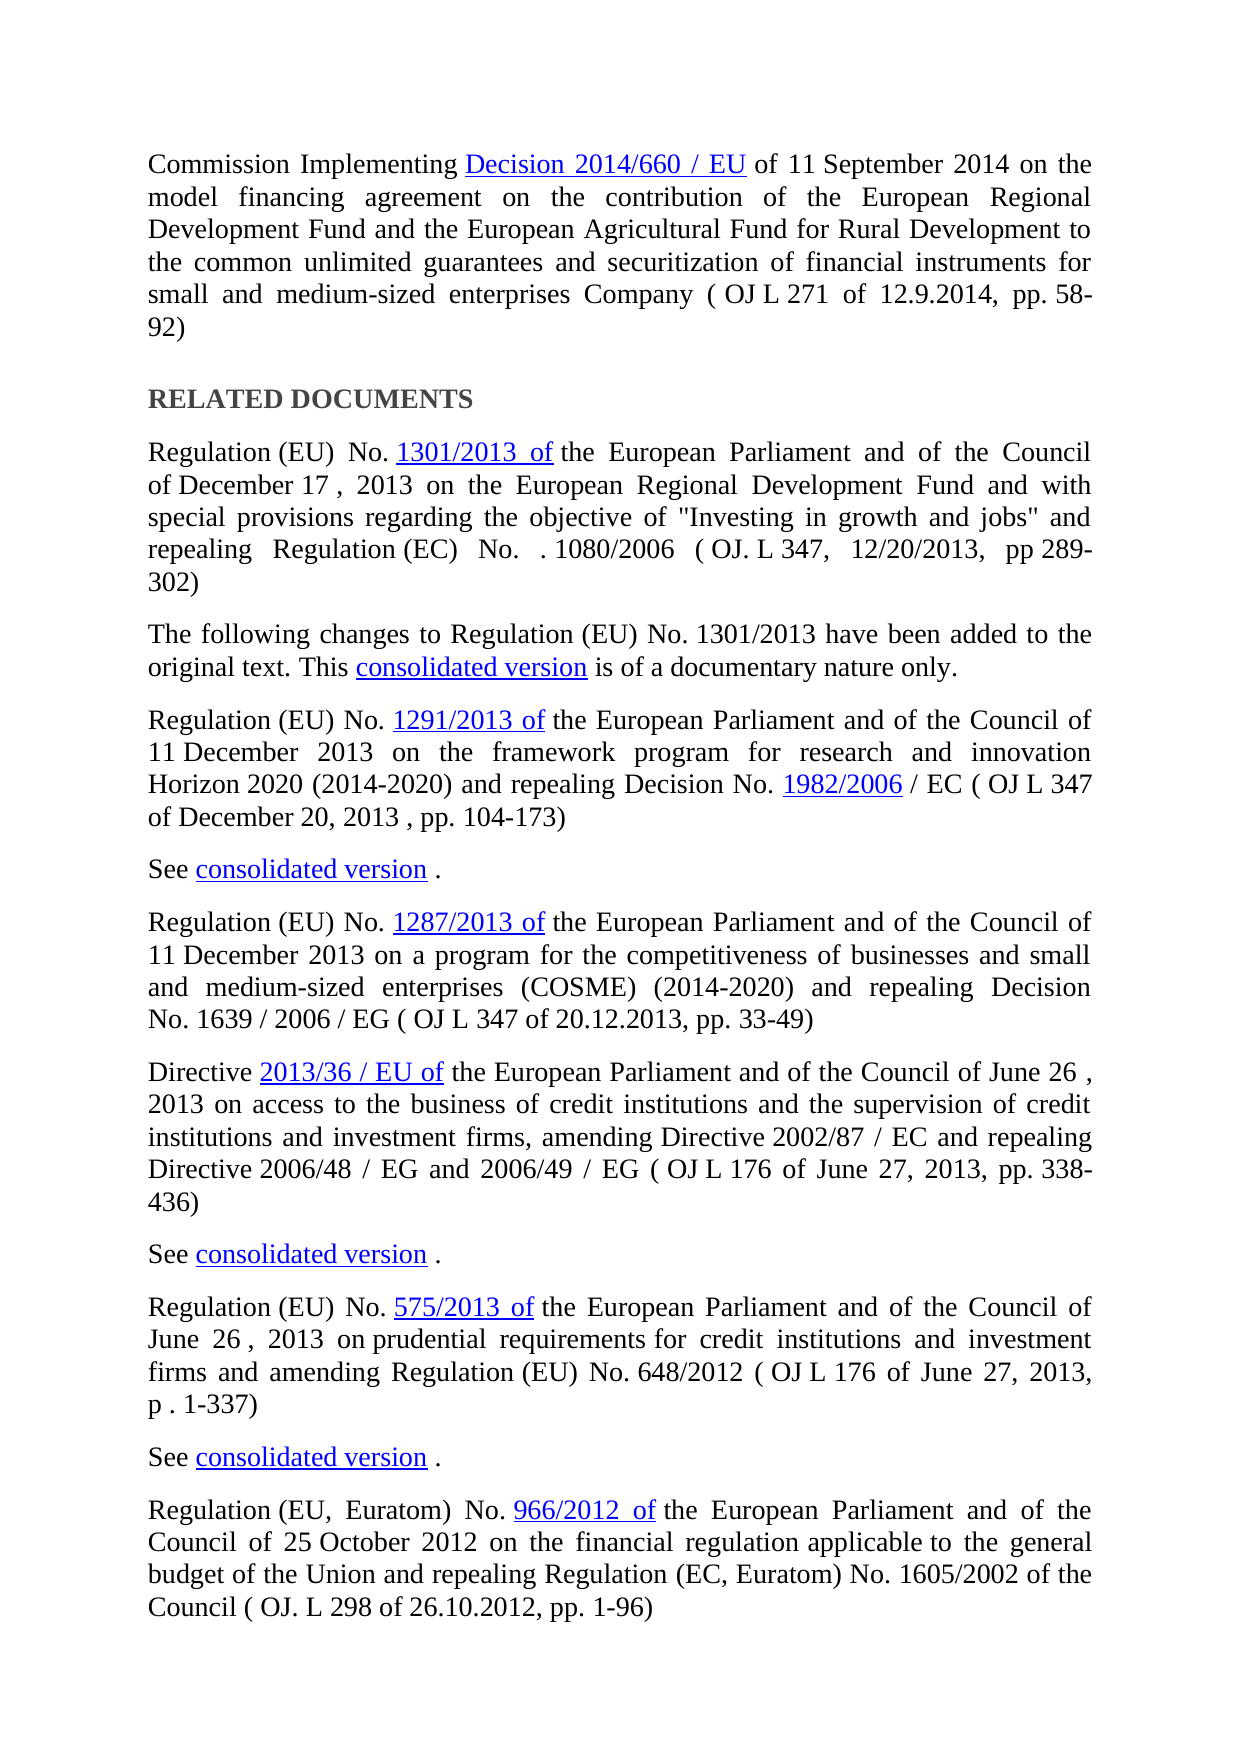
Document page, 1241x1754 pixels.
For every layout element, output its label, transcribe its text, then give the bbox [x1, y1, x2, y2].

text RELATED DOCUMENTS [148, 383, 1093, 415]
text Regulation (EU) No. 1287/2013 of the European Parliament and of the Council of 11 December 2013 on a program for the competitiveness of businesses and small and medium-sized enterprises (COSME) (2014-2020) and repealing Decision No. 1639 / 2006 / EG ( OJ L 347 of 20.12.2013, pp. 33-49) [148, 905, 1093, 1035]
text See consolidated version . [148, 1440, 1093, 1472]
text The following changes to Regulation (EU) No. 1301/2013 have been added to the original text. This consolidated version is of a documentary nature only. [148, 618, 1093, 682]
text Commission Implementing Decision 2014/660 / EU of 11 September 2014 on the model financing agreement on the contribution of the European Regional Development Fund and the European Agricultural Fund for Rural Development to the common unlimited guarantees and securitization of financial instruments for small and medium-sized enterprises Company ( OJ L 271 of 12.9.2014, pp. 58-92) [148, 148, 1093, 342]
text See consolidated version . [148, 853, 1093, 885]
text Regulation (EU) No. 1291/2013 of the European Parliament and of the Council of 11 December 2013 on the framework program for research and innovation Horizon 2020 (2014-2020) and repealing Decision No. 1982/2006 / EC ( OJ L 347 of December 20, 2013 , pp. 104-173) [148, 703, 1093, 832]
text Regulation (EU) No. 575/2013 of the European Parliament and of the Council of June 26 , 2013 on prudential requirements for credit institutions and investment firms and amending Regulation (EU) No. 648/2012 ( OJ L 176 of June 27, 2013, p . 1-337) [148, 1290, 1093, 1420]
text Regulation (EU, Euratom) No. 966/2012 of the European Parliament and of the Council of 25 October 2012 on the financial regulation applicable to the general budget of the Union and repealing Regulation (EC, Euratom) No. 1605/2002 of the Council ( OJ. L 298 of 26.10.2012, pp. 1-96) [148, 1493, 1093, 1622]
text Regulation (EU) No. 1301/2013 of the European Parliament and of the Council of December 17 , 2013 on the European Regional Development Fund and with special provisions regarding the objective of "Investing in growth and jobs" and repealing Regulation (EC) No. . 1080/2006 ( OJ. L 347, 12/20/2013, pp 289-302) [148, 435, 1093, 597]
text Directive 2013/36 / EU of the European Parliament and of the Council of June 26 , 2013 on access to the business of credit institutions and the supervision of credit institutions and investment firms, amending Directive 2002/87 / EC and repealing Directive 2006/48 / EG and 2006/49 / EG ( OJ L 176 of June 27, 2013, pp. 338-436) [148, 1055, 1093, 1217]
text See consolidated version . [148, 1237, 1093, 1270]
